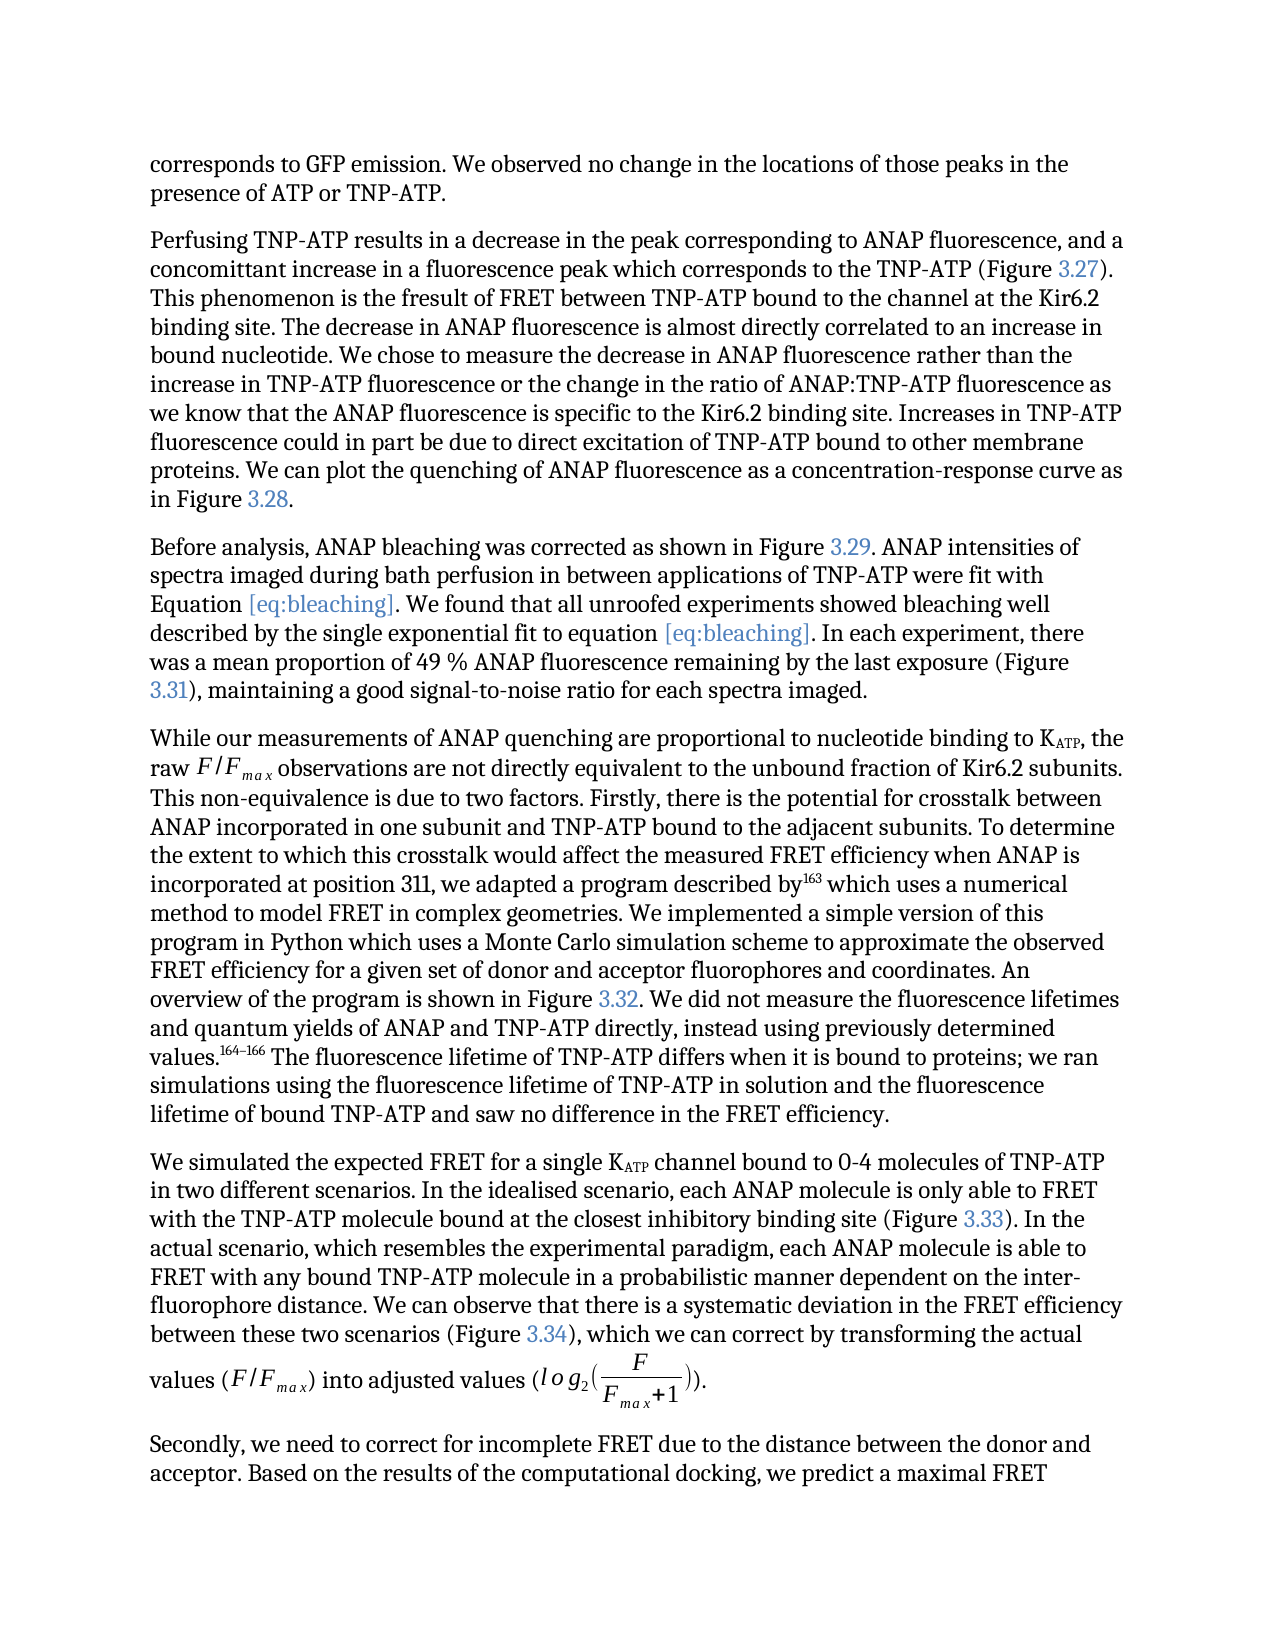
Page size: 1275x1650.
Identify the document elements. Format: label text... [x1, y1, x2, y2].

text Perfusing TNP-ATP results in a decrease in the peak corresponding to ANAP fluorescence, and a concomittant increase in a fluorescence peak which corresponds to the TNP-ATP (Figure 3.27). This phenomenon is the fresult of FRET between TNP-ATP bound to the channel at the Kir6.2 binding site. The decrease in ANAP fluorescence is almost directly correlated to an increase in bound nucleotide. We chose to measure the decrease in ANAP fluorescence rather than the increase in TNP-ATP fluorescence or the change in the ratio of ANAP:TNP-ATP fluorescence as we know that the ANAP fluorescence is specific to the Kir6.2 binding site. Increases in TNP-ATP fluorescence could in part be due to direct excitation of TNP-ATP bound to other membrane proteins. We can plot the quenching of ANAP fluorescence as a concentration-response curve as in Figure 3.28. [150, 226, 1125, 514]
text We simulated the expected FRET for a single KATP channel bound to 0-4 molecules of TNP-ATP in two different scenarios. In the idealised scenario, each ANAP molecule is only able to FRET with the TNP-ATP molecule bound at the closest inhibitory binding site (Figure 3.33). In the actual scenario, which resembles the experimental paradigm, each ANAP molecule is able to FRET with any bound TNP-ATP molecule in a probabilistic manner dependent on the inter-fluorophore distance. We can observe that there is a systematic deviation in the FRET efficiency between these two scenarios (Figure 3.34), which we can correct by transforming the actual values () into adjusted values (). [150, 1148, 1125, 1412]
text Before analysis, ANAP bleaching was corrected as shown in Figure 3.29. ANAP intensities of spectra imaged during bath perfusion in between applications of TNP-ATP were fit with Equation [eq:bleaching]. We found that all unroofed experiments showed bleaching well described by the single exponential fit to equation [eq:bleaching]. In each experiment, there was a mean proportion of 49 % ANAP fluorescence remaining by the last exposure (Figure 3.31), maintaining a good signal-to-noise ratio for each spectra imaged. [150, 532, 1125, 705]
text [150, 1430, 1125, 1488]
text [150, 150, 1125, 207]
text While our measurements of ANAP quenching are proportional to nucleotide binding to KATP, the raw observations are not directly equivalent to the unbound fraction of Kir6.2 subunits. This non-equivalence is due to two factors. Firstly, there is the potential for crosstalk between ANAP incorporated in one subunit and TNP-ATP bound to the adjacent subunits. To determine the extent to which this crosstalk would affect the measured FRET efficiency when ANAP is incorporated at position 311, we adapted a program described by163 which uses a numerical method to model FRET in complex geometries. We implemented a simple version of this program in Python which uses a Monte Carlo simulation scheme to approximate the observed FRET efficiency for a given set of donor and acceptor fluorophores and coordinates. An overview of the program is shown in Figure 3.32. We did not measure the fluorescence lifetimes and quantum yields of ANAP and TNP-ATP directly, instead using previously determined values.164–166 The fluorescence lifetime of TNP-ATP differs when it is bound to proteins; we ran simulations using the fluorescence lifetime of TNP-ATP in solution and the fluorescence lifetime of bound TNP-ATP and saw no difference in the FRET efficiency. [150, 724, 1125, 1129]
